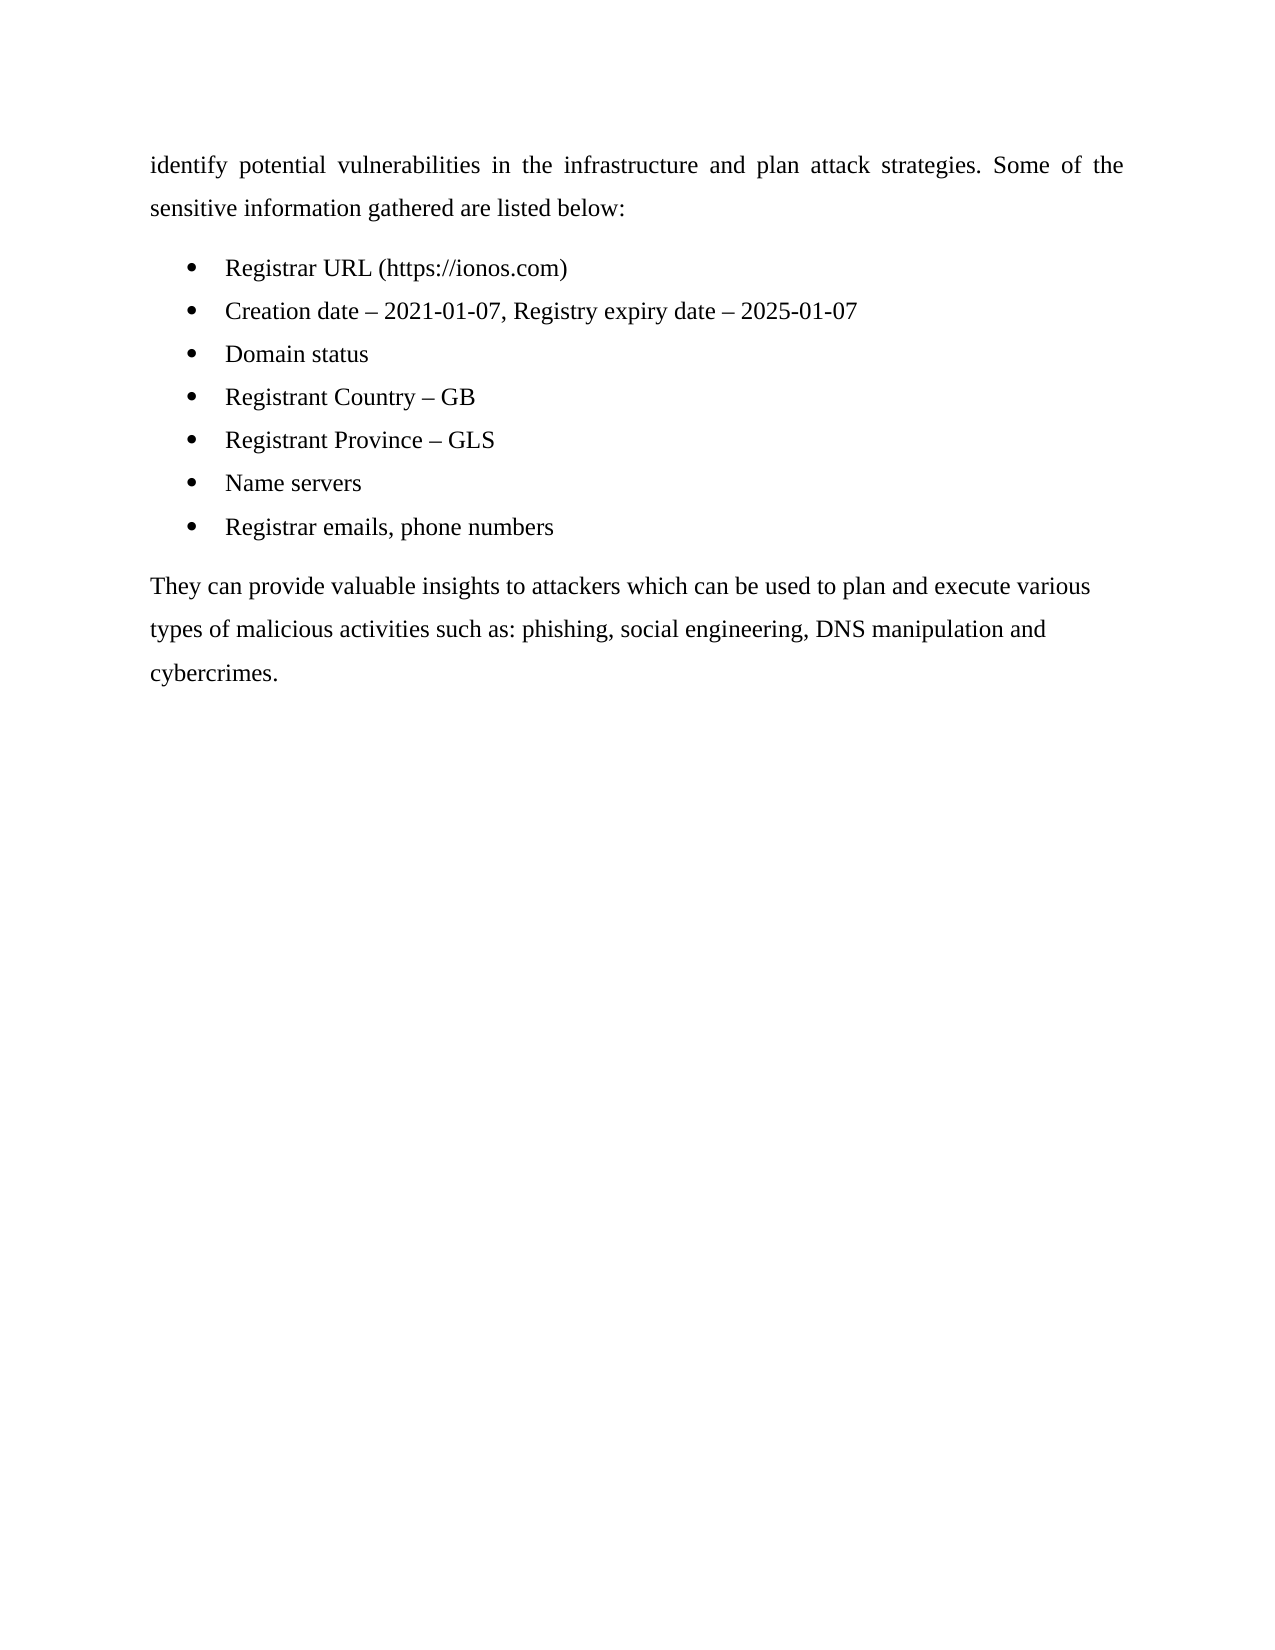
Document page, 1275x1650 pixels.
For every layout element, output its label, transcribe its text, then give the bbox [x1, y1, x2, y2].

list Registrar URL (https://ionos.com) [187, 253, 1125, 282]
list Name servers [187, 468, 1125, 497]
list Registrant Province – GLS [187, 425, 1125, 454]
list Registrar emails, phone numbers [187, 512, 1125, 540]
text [150, 150, 1125, 222]
list Domain status [187, 339, 1125, 368]
list Creation date – 2021-01-07, Registry expiry date – 2025-01-07 [187, 296, 1125, 325]
text They can provide valuable insights to attackers which can be used to plan and execute various types of malicious activities such as: phishing, social engineering, DNS manipulation and cybercrimes. [150, 571, 1125, 686]
list Registrant Country – GB [187, 382, 1125, 411]
